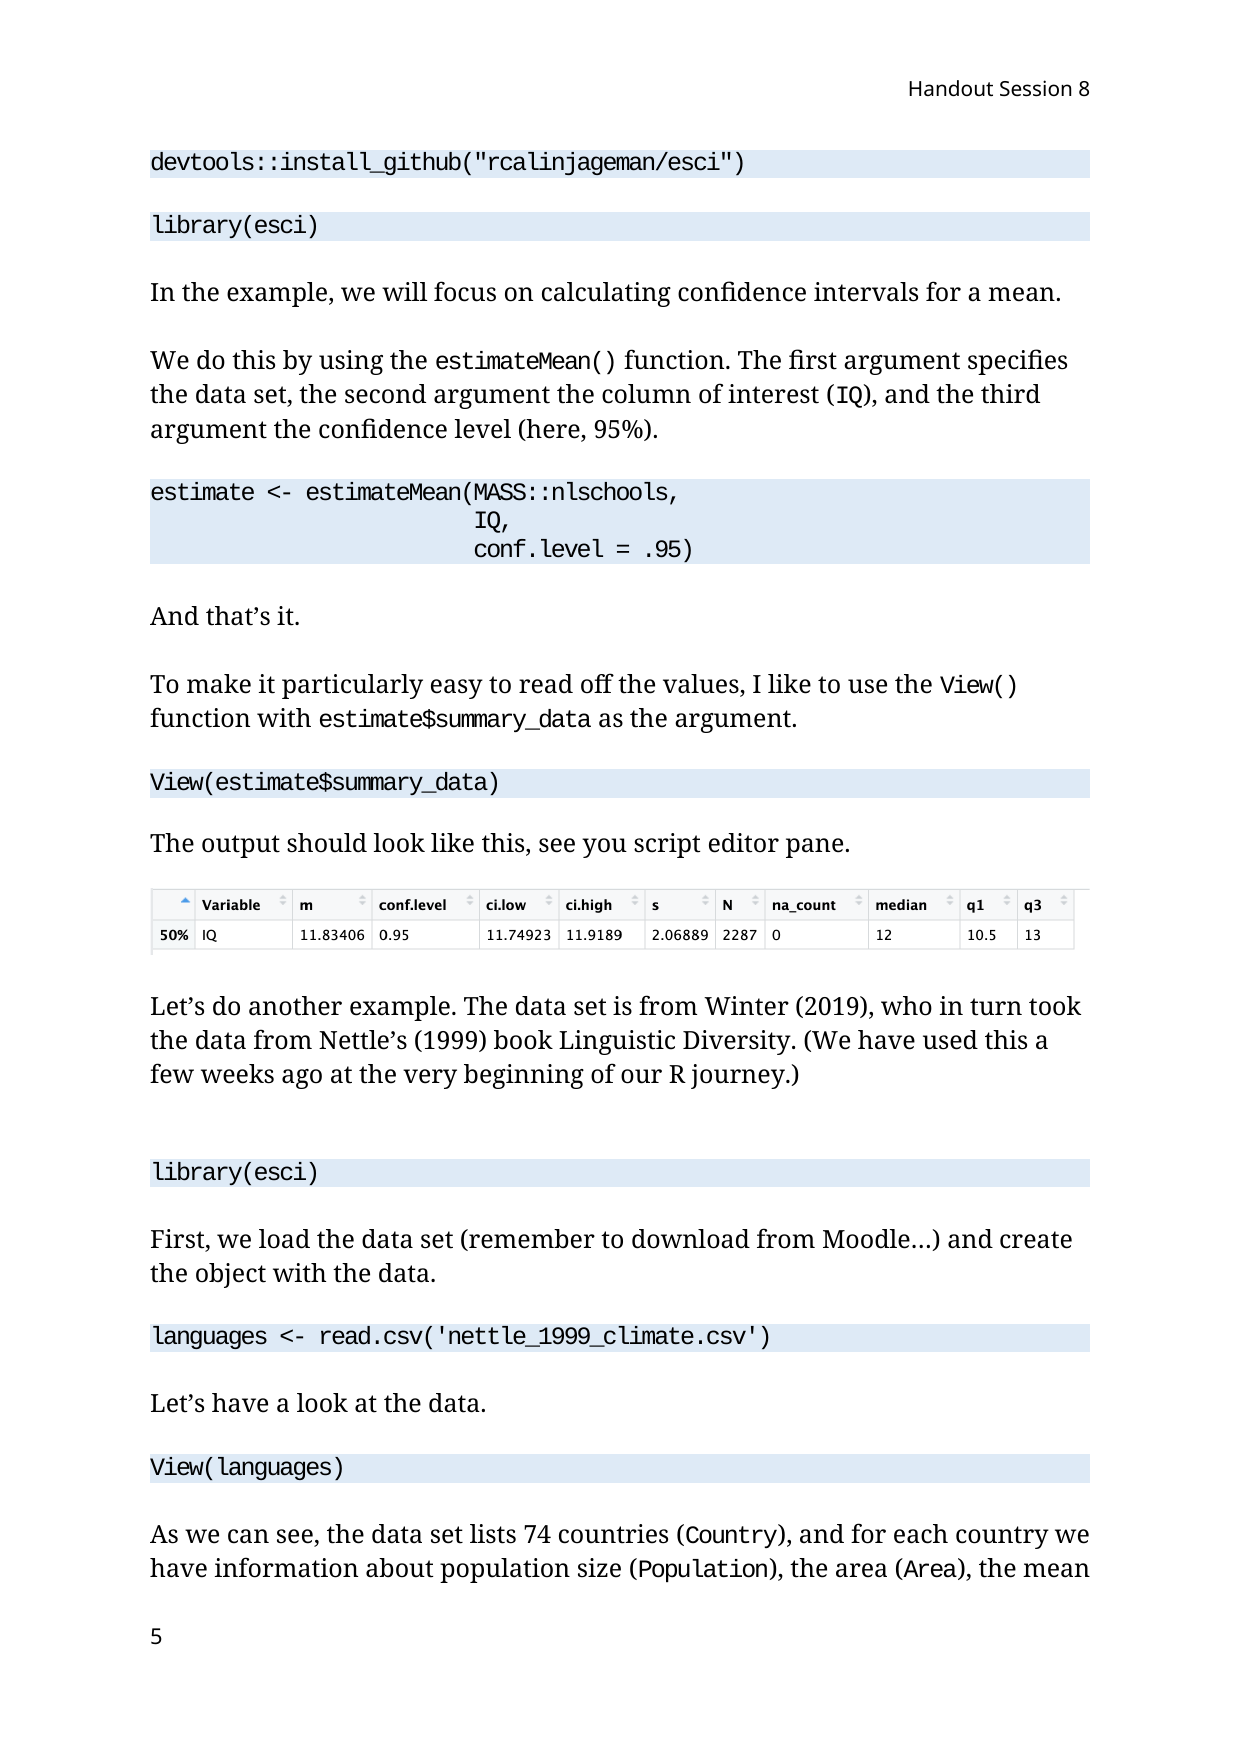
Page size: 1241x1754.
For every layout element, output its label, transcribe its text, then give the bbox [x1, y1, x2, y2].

text languages <- read.csv('nettle_1999_climate.csv') [150, 1324, 1090, 1352]
text devtools::install_github("rcalinjageman/esci") [150, 150, 1090, 178]
text Let’s have a look at the data. [150, 1386, 1090, 1420]
text In the example, we will focus on calculating confidence intervals for a mean. [150, 275, 1090, 309]
text IQ, [150, 508, 1090, 536]
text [150, 1517, 1090, 1585]
picture [150, 888, 1090, 955]
text Let’s do another example. The data set is from Winter (2019), who in turn took the data from Nettle’s (1999) book Linguistic Diversity. (We have used this a few weeks ago at the very beginning of our R journey.) [150, 989, 1090, 1091]
text estimate <- estimateMean(MASS::nlschools, [150, 479, 1090, 508]
text We do this by using the estimateMean() function. The first argument specifies the data set, the second argument the column of interest (IQ), and the third argument the confidence level (here, 95%). [150, 343, 1090, 446]
text View(estimate$summary_data) [150, 769, 1090, 798]
text conf.level = .95) [150, 536, 1090, 564]
text First, we load the data set (remember to download from Moodle…) and create the object with the data. [150, 1222, 1090, 1290]
text To make it particularly easy to read off the values, I like to use the View() function with estimate$summary_data as the argument. [150, 667, 1090, 735]
text library(esci) [150, 212, 1090, 241]
text The output should look like this, see you script editor pane. [150, 826, 1090, 860]
text library(esci) [150, 1159, 1090, 1187]
text And that’s it. [150, 599, 1090, 633]
text View(languages) [150, 1454, 1090, 1483]
